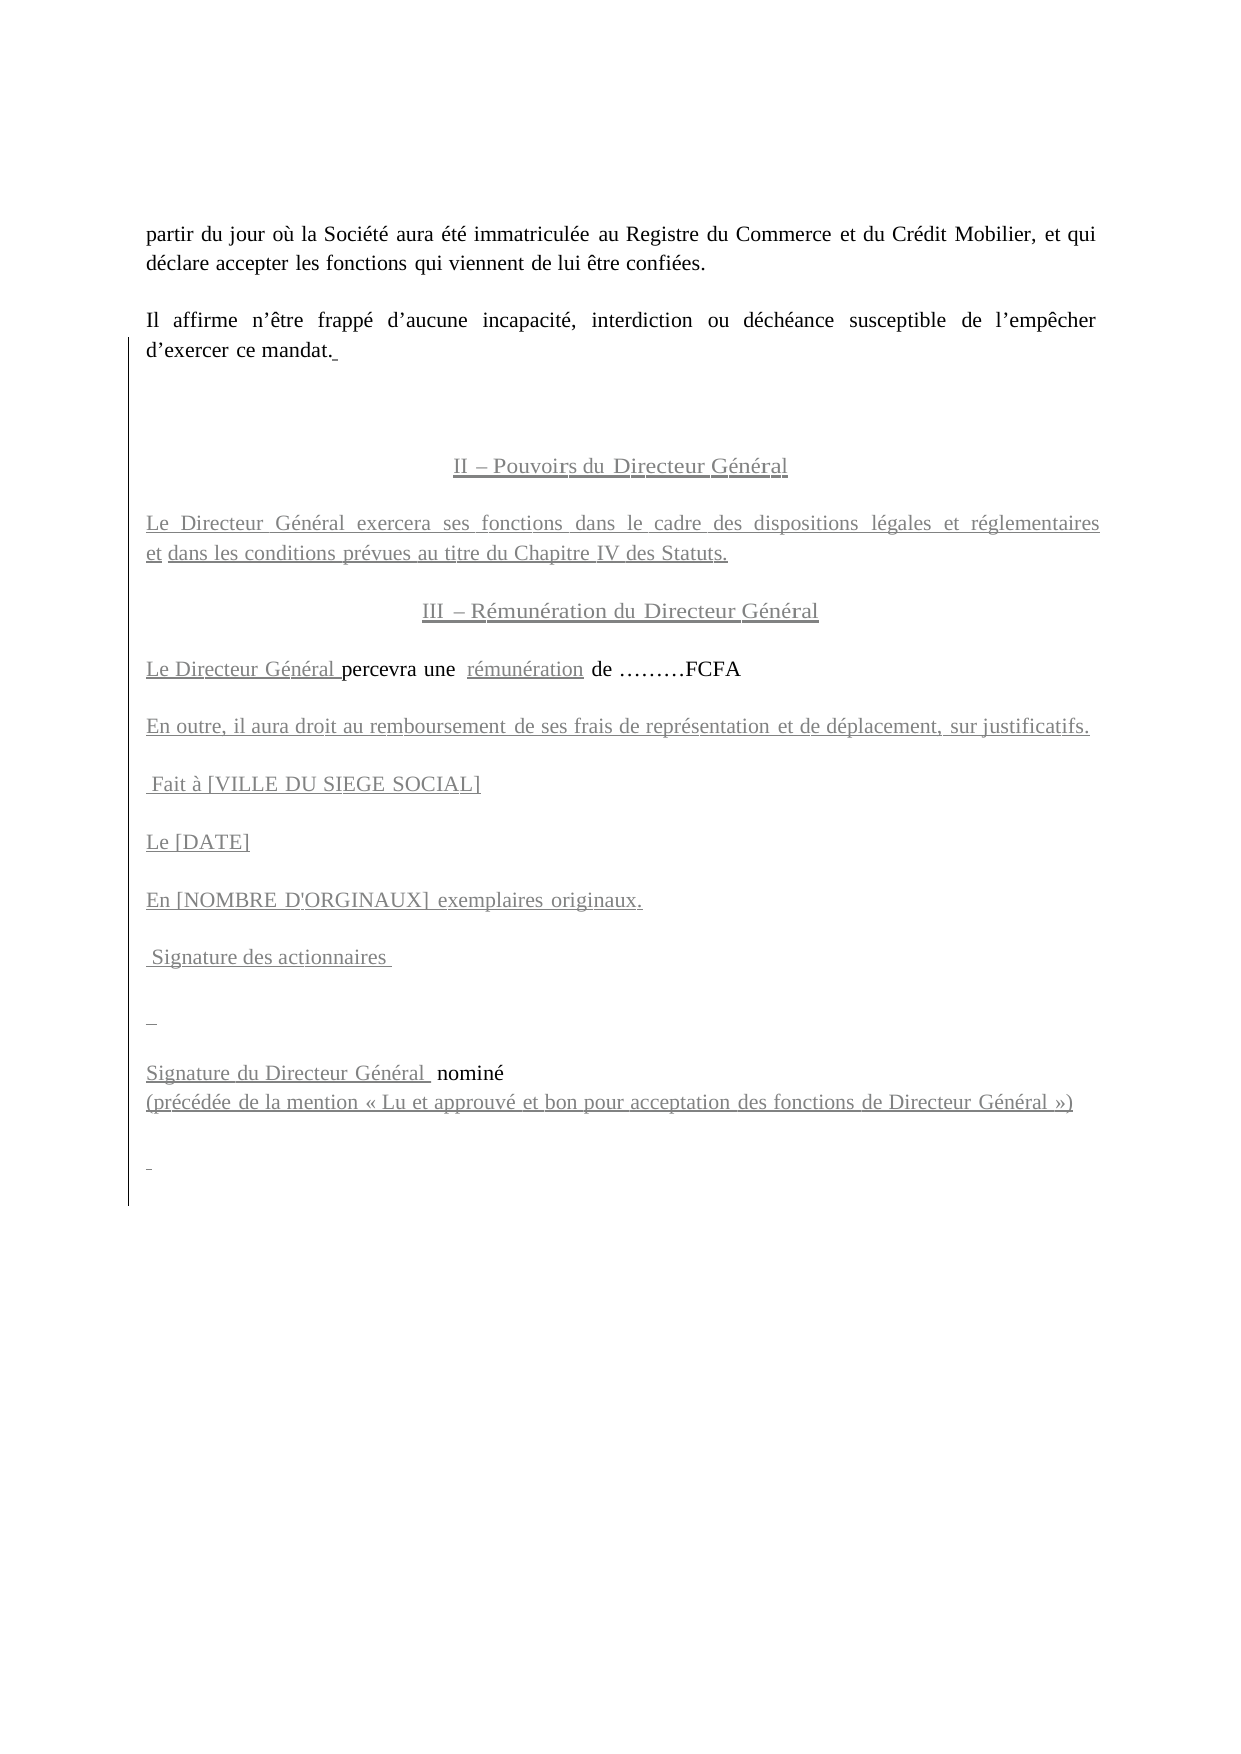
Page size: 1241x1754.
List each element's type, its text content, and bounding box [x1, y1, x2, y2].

text Fait à [VILLE DU SIEGE SOCIAL] [146, 771, 1109, 795]
text Signature du Directeur Général nominé [146, 1059, 1109, 1085]
text III – Rémunération du Directeur Général [422, 598, 1109, 622]
text En [NOMBRE D'ORGINAUX] exemplaires originaux. [146, 886, 1109, 911]
text Le Directeur Général exercera ses fonctions dans le cadre des dispositions légales et réglementaires et dans les conditions prévues au titre du Chapitre IV des Statuts. [146, 507, 1100, 532]
text Le Directeur Général percevra une rémunération de ………FCFA [146, 655, 1109, 680]
text partir du jour où la Société aura été immatriculée au Registre du Commerce et du Crédit Mobilier, et qui déclare accepter les fonctions qui viennent de lui être confiées. [146, 221, 1100, 275]
text En outre, il aura droit au remboursement de ses frais de représentation et de déplacement, sur justificatifs. [146, 713, 1109, 738]
text (précédée de la mention « Lu et approuvé et bon pour acceptation des fonctions de Directeur Général ») [146, 1089, 1109, 1114]
text Il affirme n’être frappé d’aucune incapacité, interdiction ou déchéance susceptible de l’empêcher d’exercer ce mandat. [146, 303, 1100, 362]
text Le [DATE] [146, 828, 1109, 853]
text II – Pouvoirs du Directeur Général [453, 453, 1109, 478]
text Signature des actionnaires [146, 944, 1109, 968]
text Le Directeur Général exercera ses fonctions dans le cadre des dispositions légales et réglementaires et dans les conditions prévues au titre du Chapitre IV des Statuts. [146, 533, 1100, 566]
